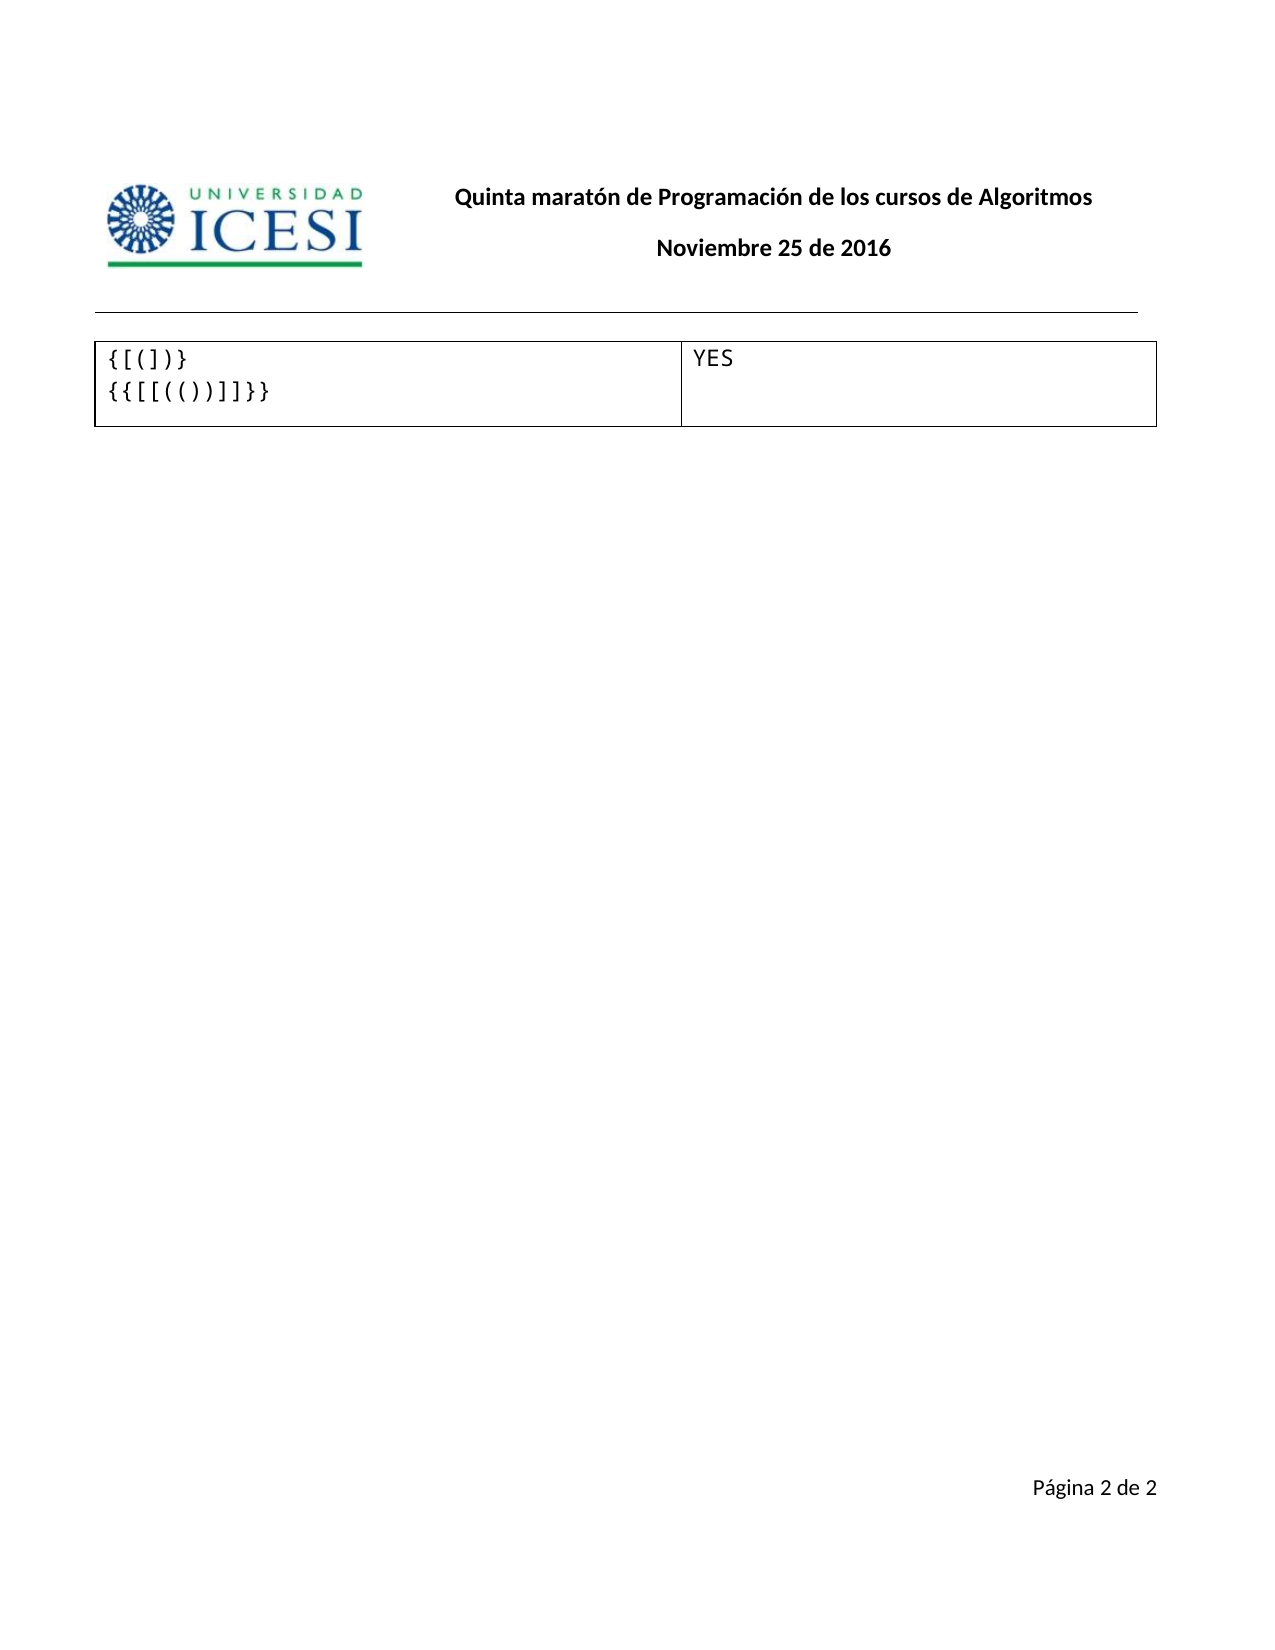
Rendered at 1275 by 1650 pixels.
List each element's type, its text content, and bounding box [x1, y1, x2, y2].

table_cell 3 {[()]} {[(])} {{[[(())]]}} [96, 342, 681, 426]
picture [106, 183, 363, 269]
table_cell YES NO YES [682, 342, 1156, 426]
